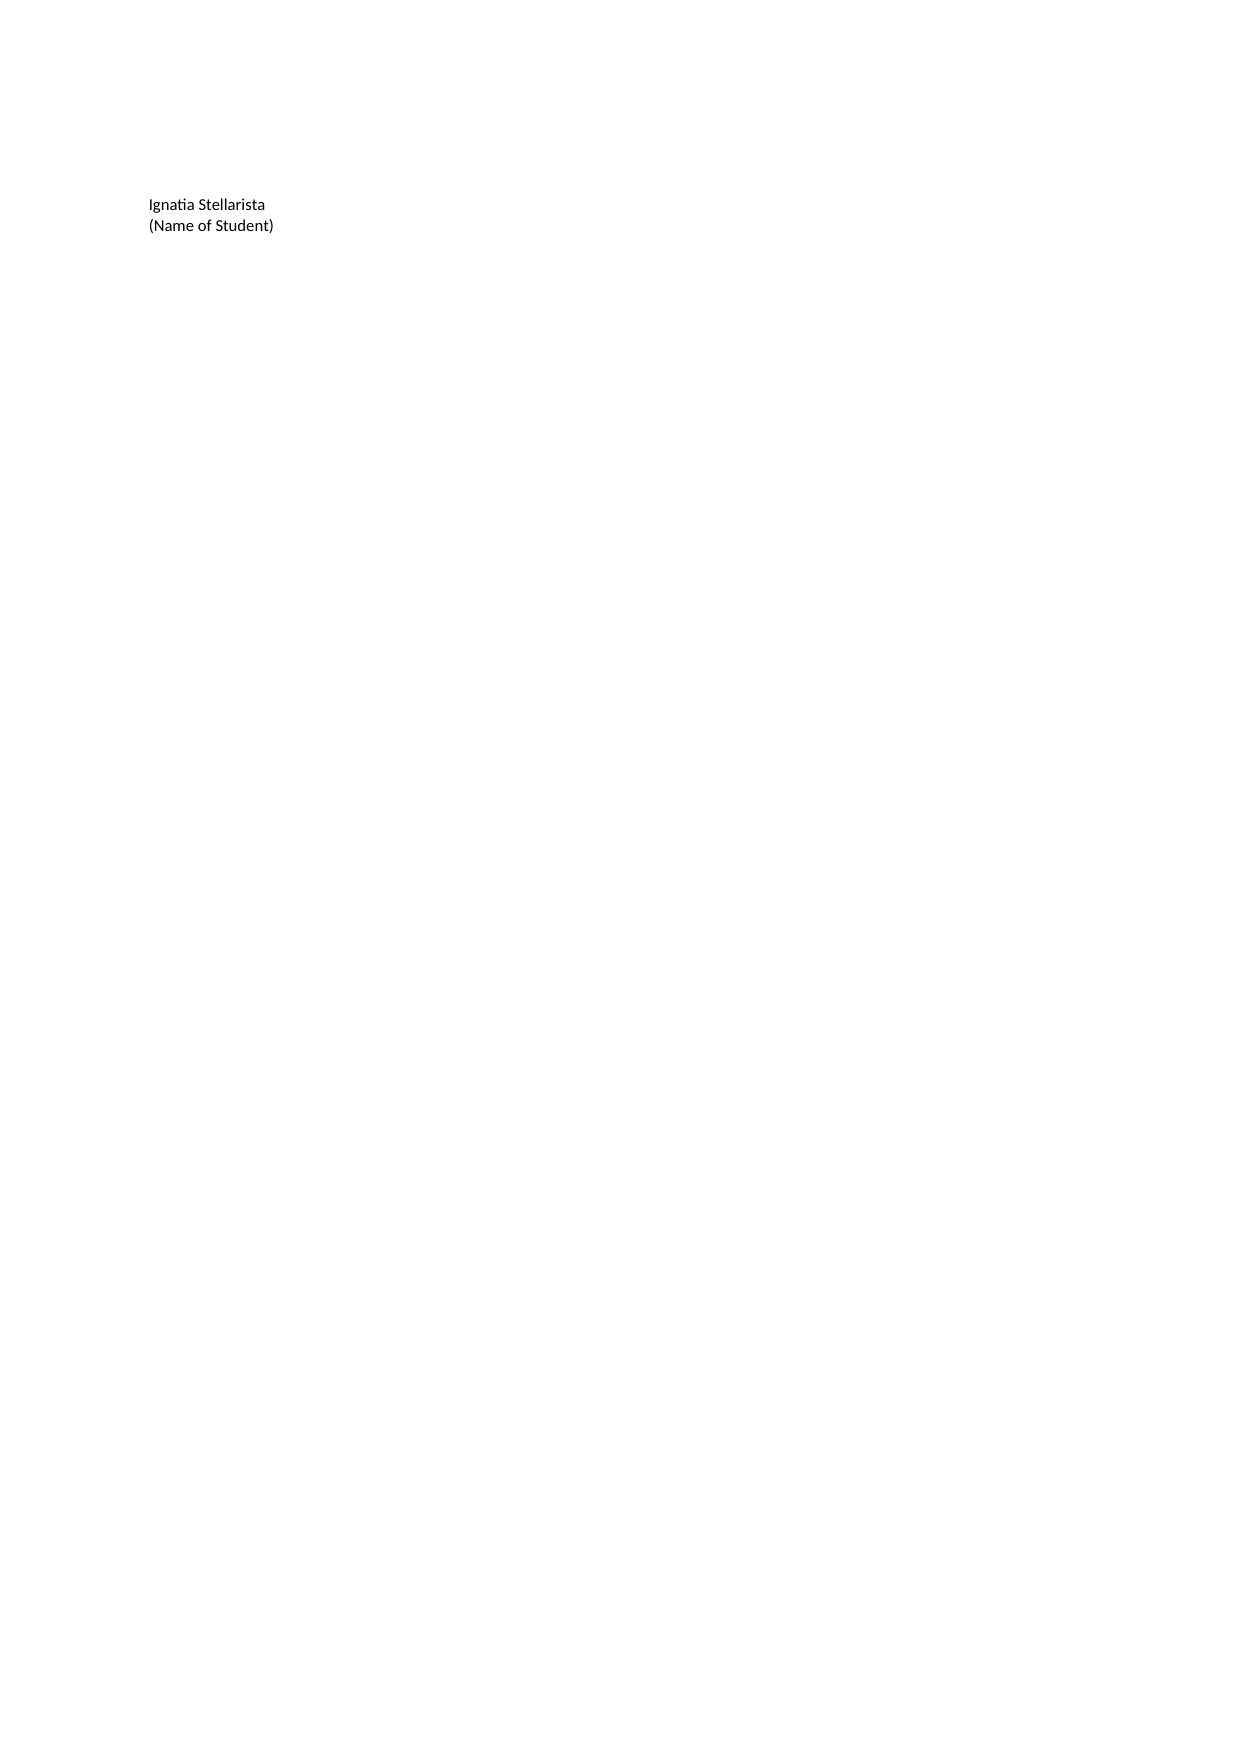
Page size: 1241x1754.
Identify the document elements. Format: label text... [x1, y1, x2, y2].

text (Name of Student) [148, 216, 1090, 236]
text Ignatia Stellarista [148, 194, 1090, 214]
